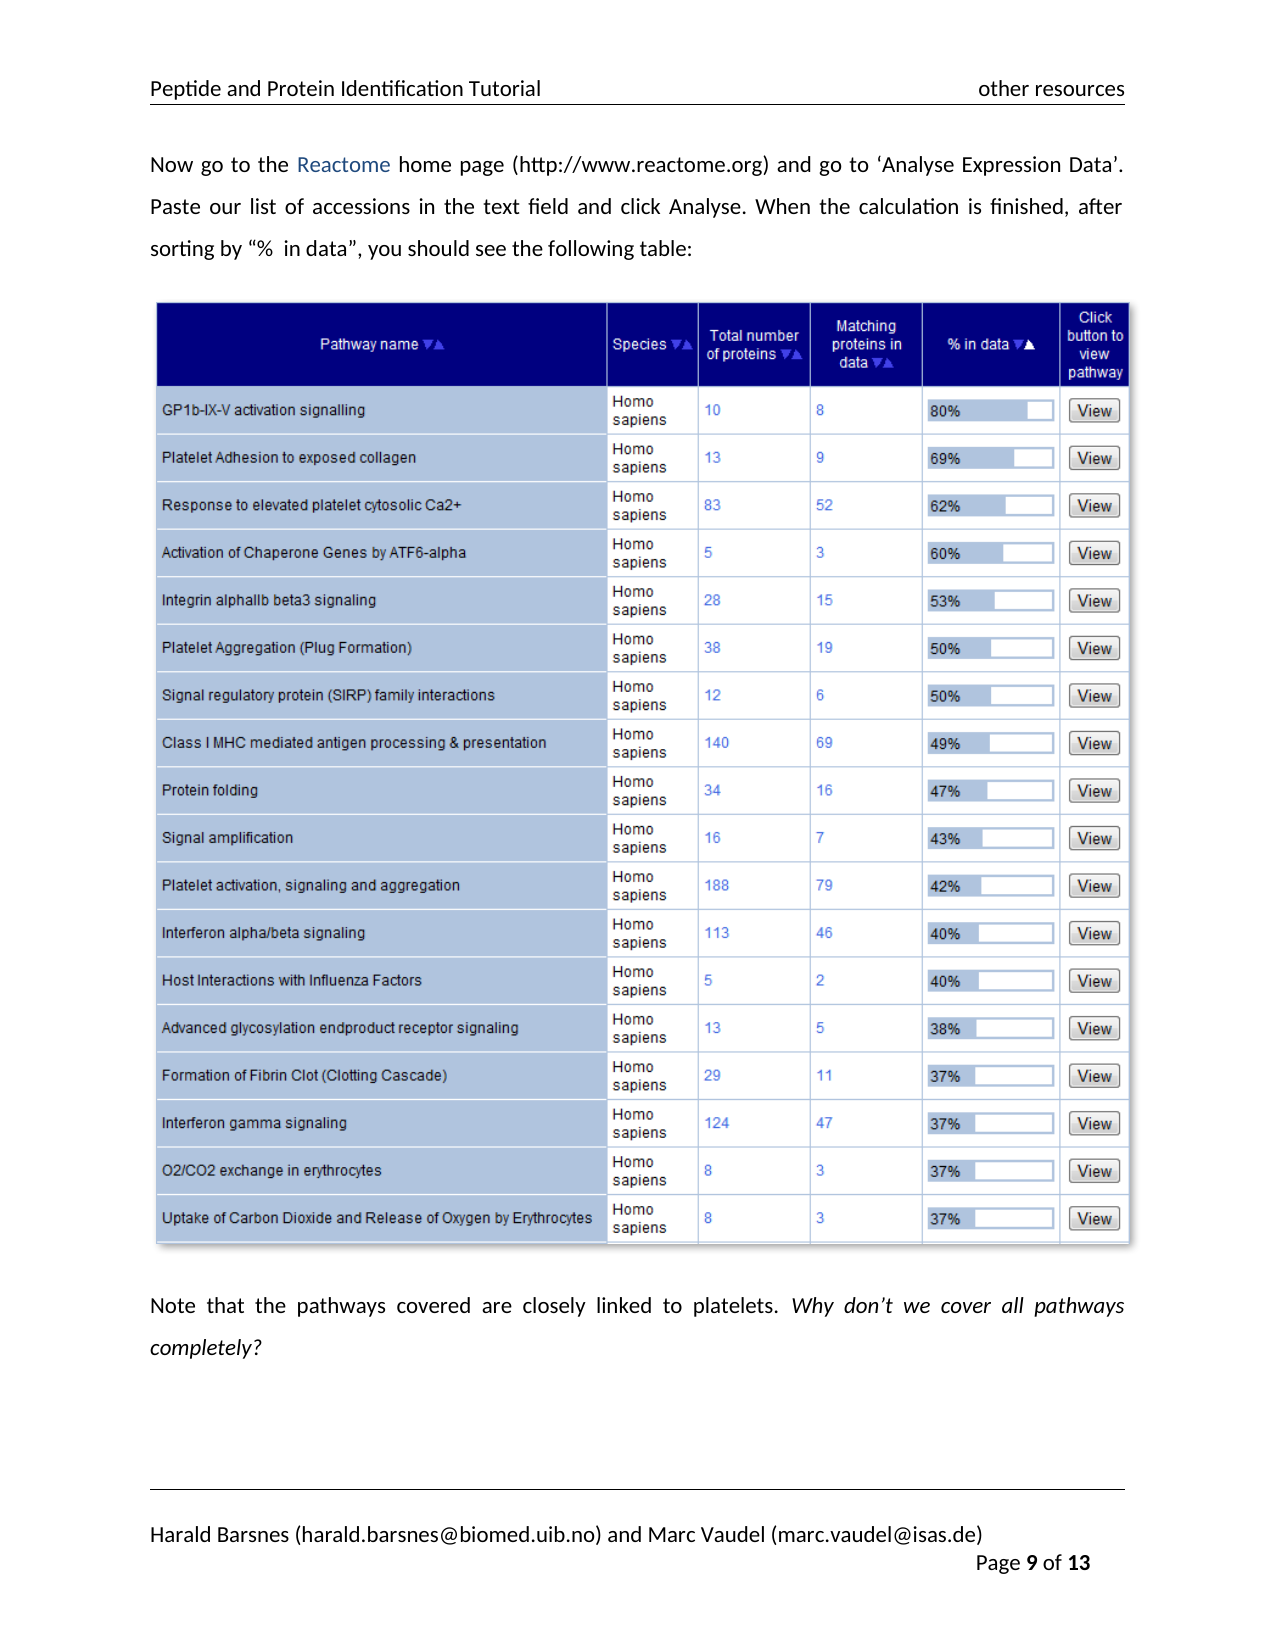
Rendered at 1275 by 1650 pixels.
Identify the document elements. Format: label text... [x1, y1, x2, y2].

picture [156, 302, 1130, 1244]
text Now go to the Reactome home page (http://www.reactome.org) and go to ‘Analyse Expression Data’. Paste our list of accessions in the text field and click Analyse. When the calculation is finished, after sorting by “% in data”, you should see the following table: [150, 150, 1125, 262]
text Note that the pathways covered are closely linked to platelets. Why don’t we cover all pathways completely? [150, 1291, 1125, 1361]
